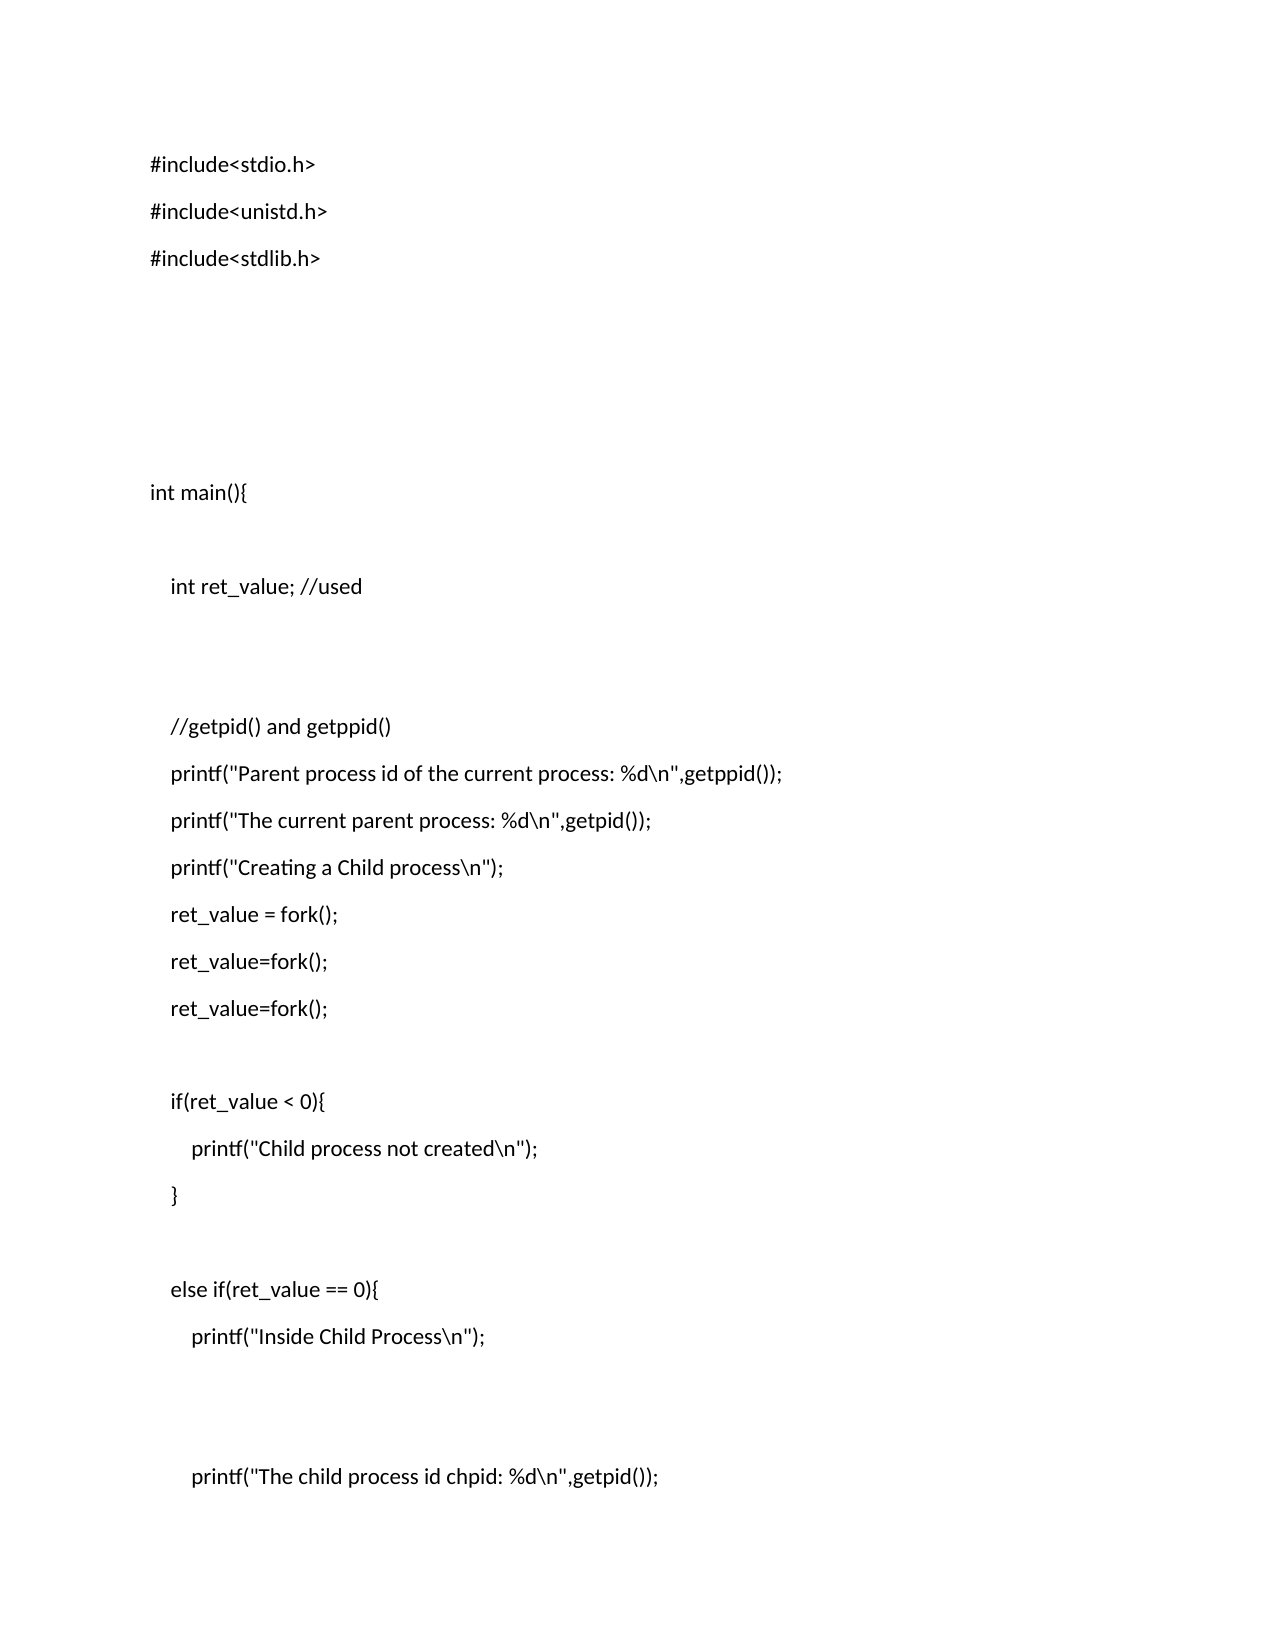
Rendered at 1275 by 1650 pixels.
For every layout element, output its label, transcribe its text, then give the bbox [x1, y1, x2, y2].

text printf("The child process id chpid: %d\n",getpid()); [150, 1462, 1125, 1491]
text //getpid() and getppid() [150, 712, 1125, 741]
text ret_value=fork(); [150, 947, 1125, 975]
text else if(ret_value == 0){ [150, 1275, 1125, 1303]
text #include<stdlib.h> [150, 244, 1125, 272]
text #include<stdio.h> [150, 150, 1125, 178]
text } [150, 1181, 1125, 1209]
text printf("Creating a Child process\n"); [150, 853, 1125, 881]
text #include<unistd.h> [150, 197, 1125, 225]
text ret_value=fork(); [150, 994, 1125, 1022]
text printf("Inside Child Process\n"); [150, 1322, 1125, 1350]
text int main(){ [150, 478, 1125, 506]
text ret_value = fork(); [150, 900, 1125, 928]
text if(ret_value < 0){ [150, 1087, 1125, 1116]
text printf("The current parent process: %d\n",getpid()); [150, 806, 1125, 834]
text int ret_value; //used [150, 572, 1125, 600]
text printf("Child process not created\n"); [150, 1134, 1125, 1162]
text printf("Parent process id of the current process: %d\n",getppid()); [150, 759, 1125, 787]
